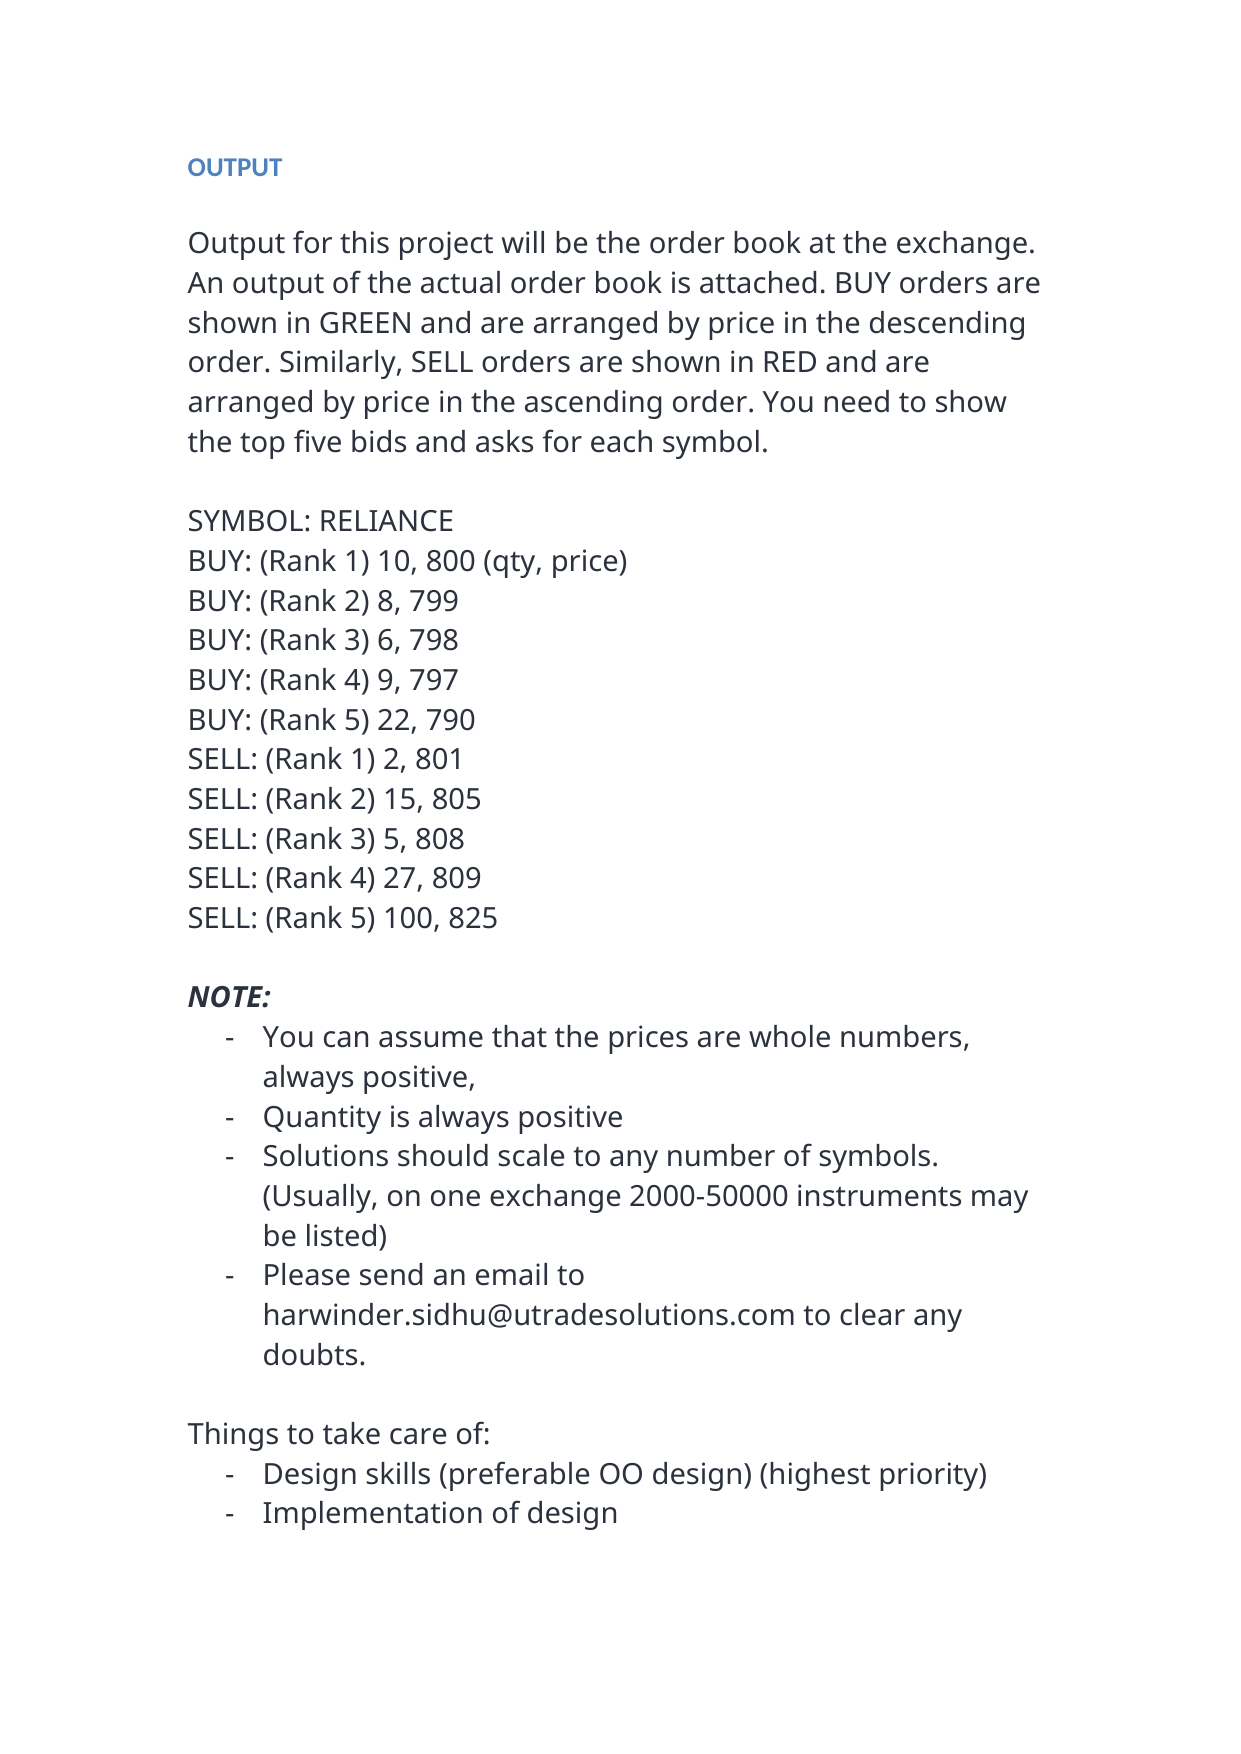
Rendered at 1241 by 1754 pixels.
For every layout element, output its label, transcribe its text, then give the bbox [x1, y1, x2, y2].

text SELL: (Rank 1) 2, 801 [187, 739, 1053, 778]
text Output for this project will be the order book at the exchange. An output of the actual order book is attached. BUY orders are shown in GREEN and are arranged by price in the descending order. Similarly, SELL orders are shown in RED and are arranged by price in the ascending order. You need to show the top five bids and asks for each symbol. [187, 223, 1053, 461]
text SELL: (Rank 4) 27, 809 [187, 858, 1053, 897]
list Design skills (preferable OO design) (highest priority) [225, 1453, 1053, 1493]
text BUY: (Rank 3) 6, 798 [187, 619, 1053, 659]
text BUY: (Rank 1) 10, 800 (qty, price) [187, 540, 1053, 580]
text SELL: (Rank 3) 5, 808 [187, 818, 1053, 858]
text SELL: (Rank 5) 100, 825 [187, 897, 1053, 937]
list Solutions should scale to any number of symbols. (Usually, on one exchange 2000-50000 instruments may be listed) [225, 1136, 1053, 1254]
text BUY: (Rank 4) 9, 797 [187, 659, 1053, 699]
list Quantity is always positive [225, 1096, 1053, 1136]
list You can assume that the prices are whole numbers, always positive, [225, 1016, 1053, 1096]
list Please send an email to harwinder.sidhu@utradesolutions.com to clear any doubts. [225, 1254, 1053, 1374]
subtitle OUTPUT [187, 150, 1053, 183]
text SELL: (Rank 2) 15, 805 [187, 778, 1053, 818]
text Things to take care of: [187, 1413, 1053, 1453]
text SYMBOL: RELIANCE [187, 501, 1053, 540]
text NOTE: [187, 977, 1053, 1016]
list Implementation of design [225, 1493, 1053, 1532]
text BUY: (Rank 5) 22, 790 [187, 699, 1053, 739]
text BUY: (Rank 2) 8, 799 [187, 580, 1053, 619]
